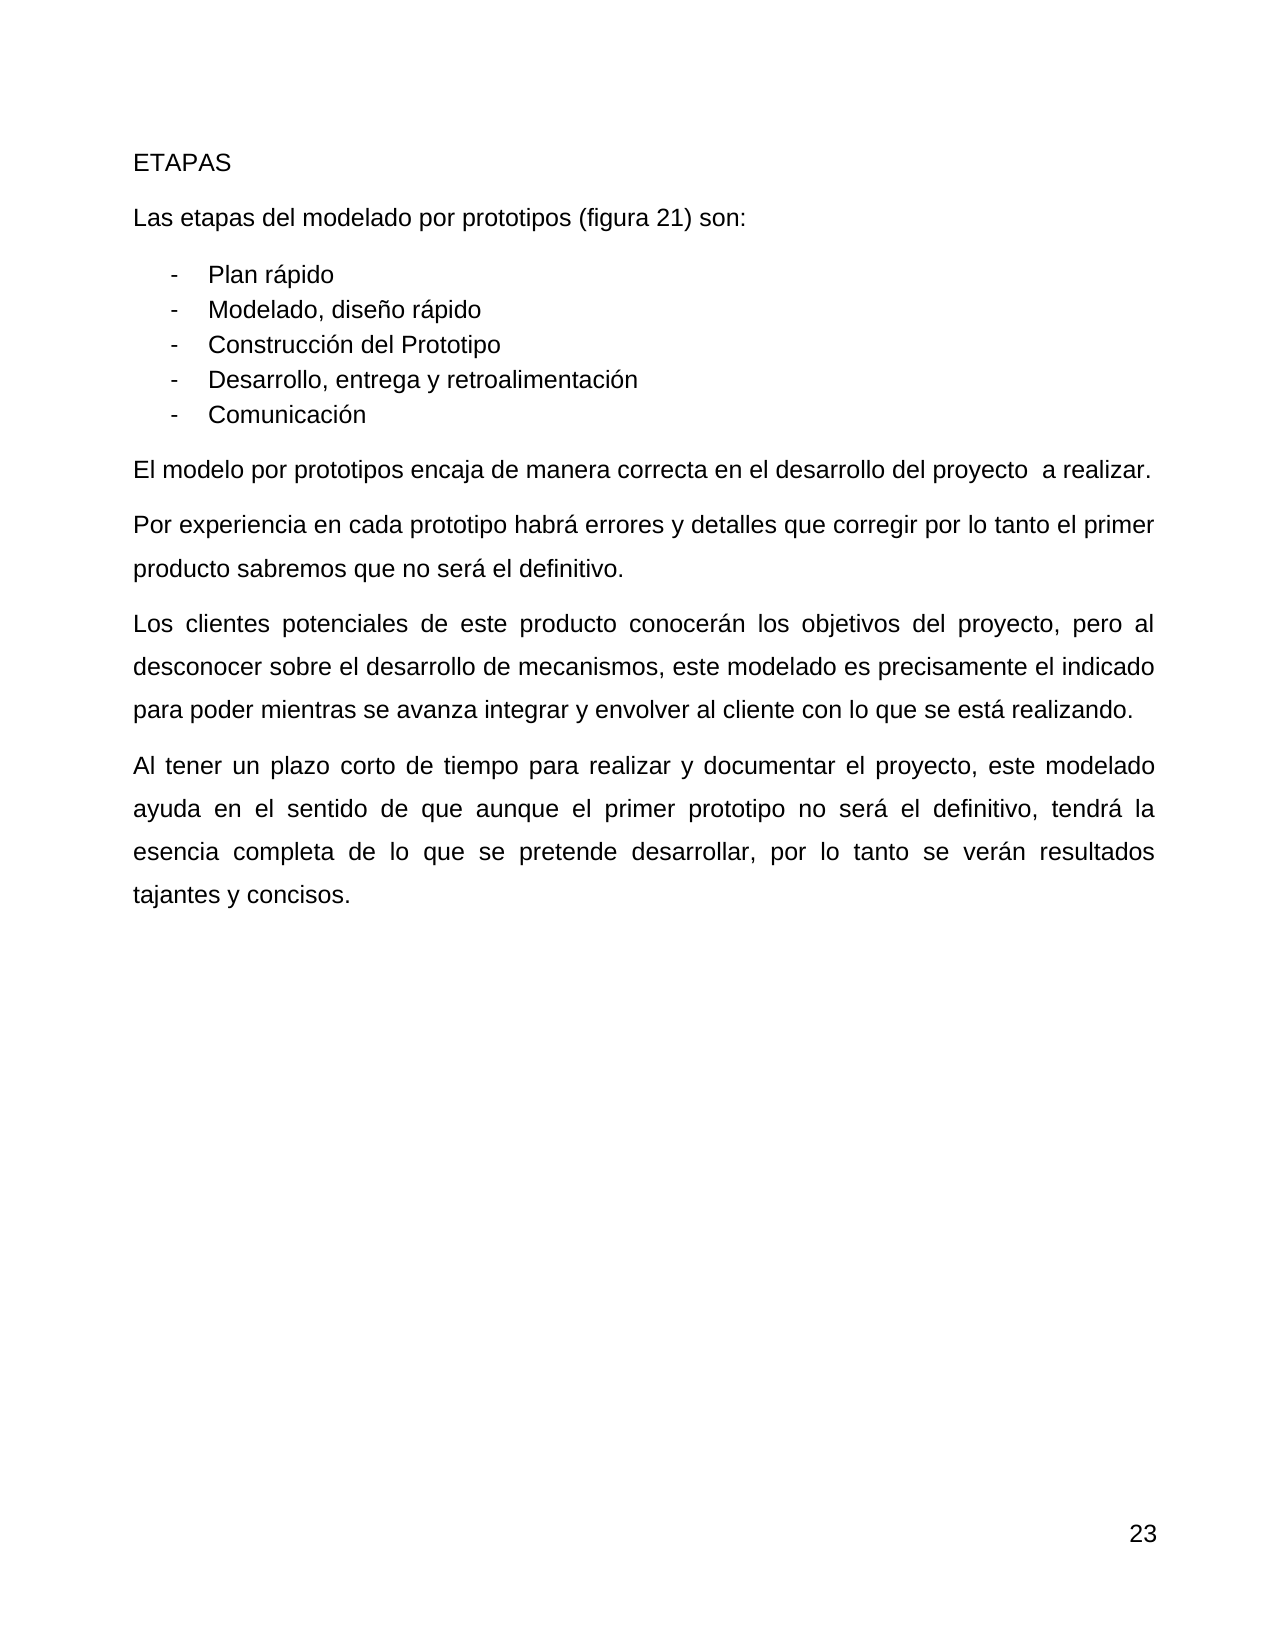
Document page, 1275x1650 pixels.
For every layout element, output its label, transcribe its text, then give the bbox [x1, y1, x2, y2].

text Los clientes potenciales de este producto conocerán los objetivos del proyecto, pero al desconocer sobre el desarrollo de mecanismos, este modelado es precisamente el indicado para poder mientras se avanza integrar y envolver al cliente con lo que se está realizando. [133, 609, 1157, 724]
list Construcción del Prototipo [170, 329, 1157, 359]
text Al tener un plazo corto de tiempo para realizar y documentar el proyecto, este modelado ayuda en el sentido de que aunque el primer prototipo no será el definitivo, tendrá la esencia completa de lo que se pretende desarrollar, por lo tanto se verán resultados tajantes y concisos. [133, 751, 1157, 909]
list Modelado, diseño rápido [170, 294, 1157, 324]
text Por experiencia en cada prototipo habrá errores y detalles que corregir por lo tanto el primer producto sabremos que no será el definitivo. [133, 510, 1157, 582]
text Las etapas del modelado por prototipos (figura 21) son: [133, 203, 1157, 232]
list Plan rápido [170, 259, 1157, 289]
text ETAPAS [133, 148, 1157, 176]
text El modelo por prototipos encaja de manera correcta en el desarrollo del proyecto a realizar. [133, 455, 1157, 483]
list Comunicación [170, 399, 1157, 429]
list Desarrollo, entrega y retroalimentación [170, 364, 1157, 394]
